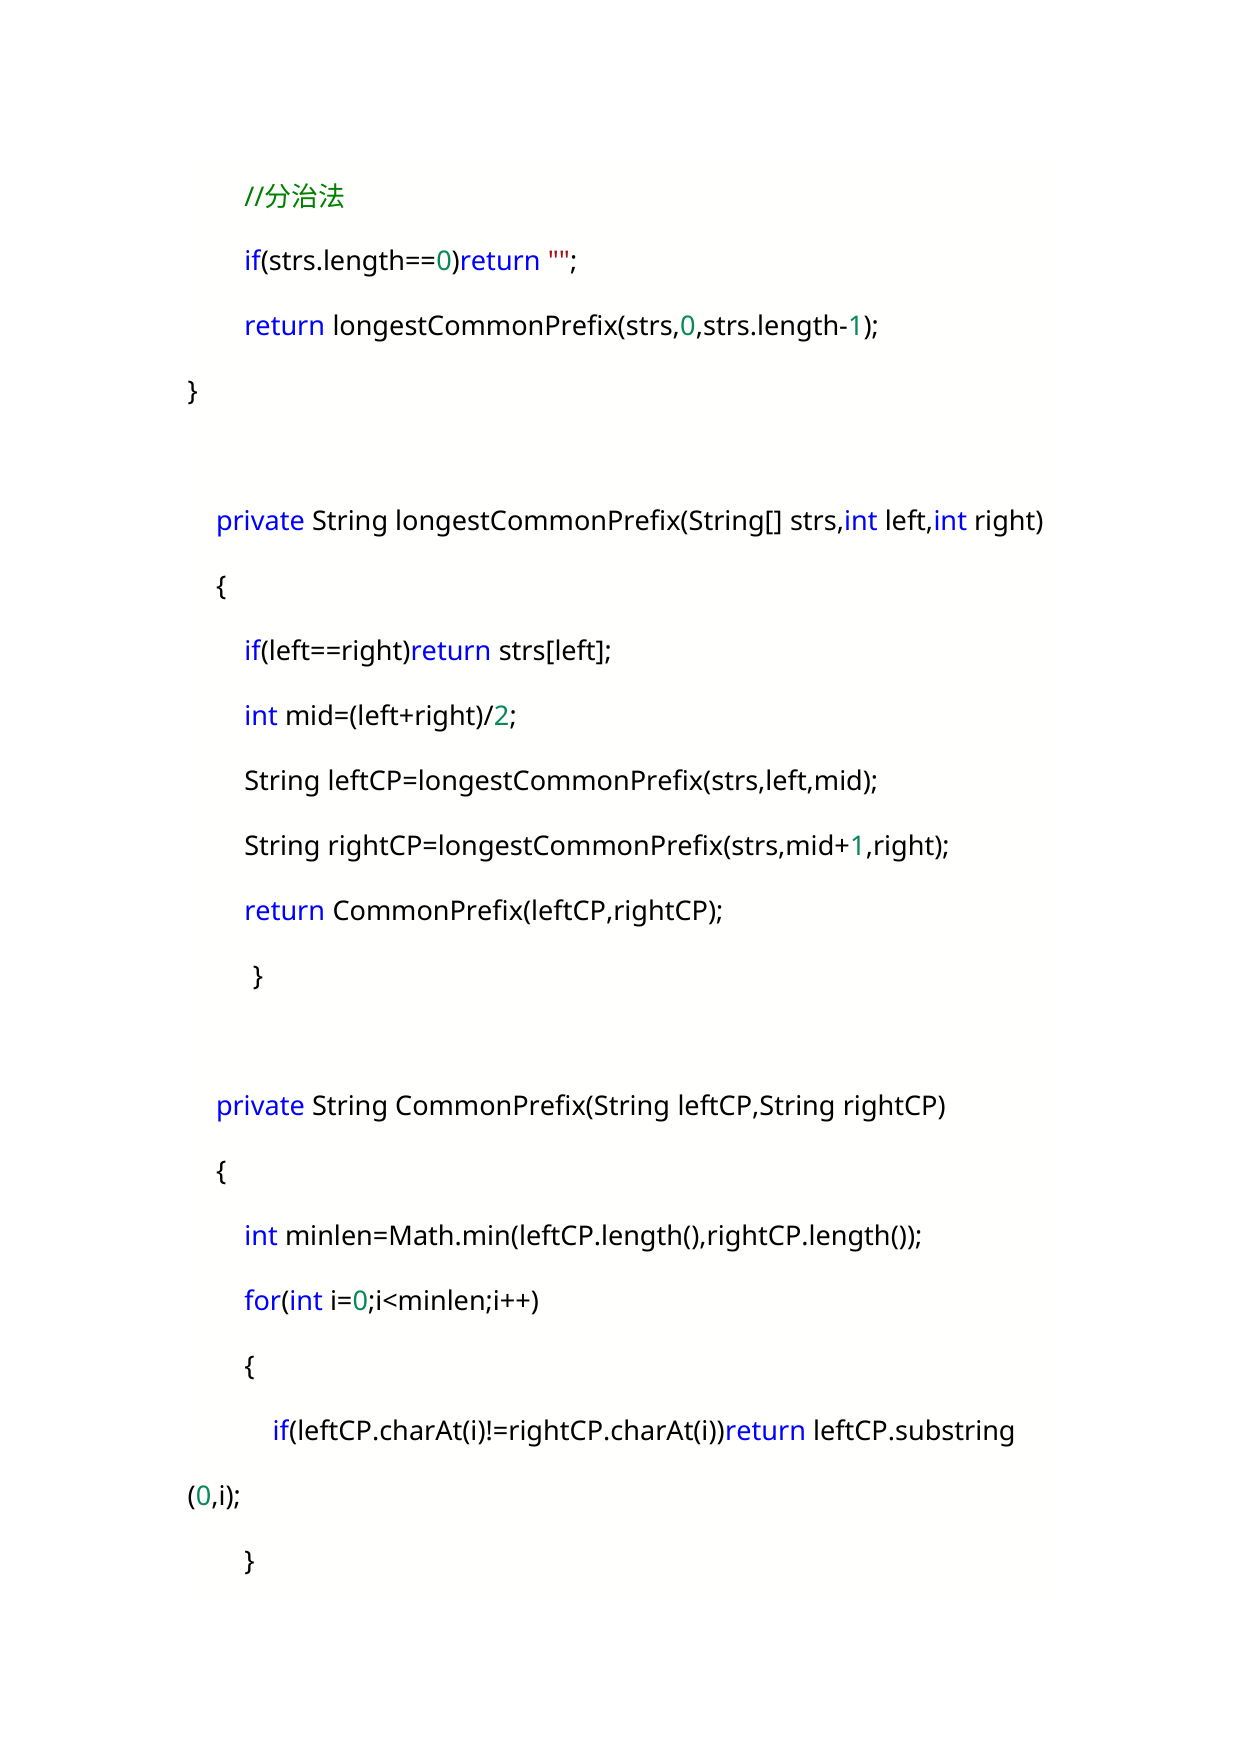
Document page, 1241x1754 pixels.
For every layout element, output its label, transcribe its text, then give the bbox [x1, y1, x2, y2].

text //分治法 [187, 162, 1053, 227]
text String rightCP=longestCommonPrefix(strs,mid+1,right); [187, 812, 1053, 877]
text return longestCommonPrefix(strs,0,strs.length-1); [187, 292, 1053, 357]
text int minlen=Math.min(leftCP.length(),rightCP.length()); [187, 1202, 1053, 1267]
text private String CommonPrefix(String leftCP,String rightCP) [187, 1072, 1053, 1137]
text { [187, 552, 1053, 617]
text if(leftCP.charAt(i)!=rightCP.charAt(i))return leftCP.substring(0,i); [187, 1397, 1053, 1527]
text } [187, 357, 1053, 422]
text return CommonPrefix(leftCP,rightCP); [187, 877, 1053, 942]
text { [187, 1332, 1053, 1397]
text } [187, 1527, 1053, 1592]
text for(int i=0;i<minlen;i++) [187, 1267, 1053, 1332]
text private String longestCommonPrefix(String[] strs,int left,int right) [187, 487, 1053, 552]
text String leftCP=longestCommonPrefix(strs,left,mid); [187, 747, 1053, 812]
text if(left==right)return strs[left]; [187, 617, 1053, 682]
text if(strs.length==0)return ""; [187, 227, 1053, 292]
text int mid=(left+right)/2; [187, 682, 1053, 747]
text { [187, 1137, 1053, 1202]
text } [187, 942, 1053, 1007]
